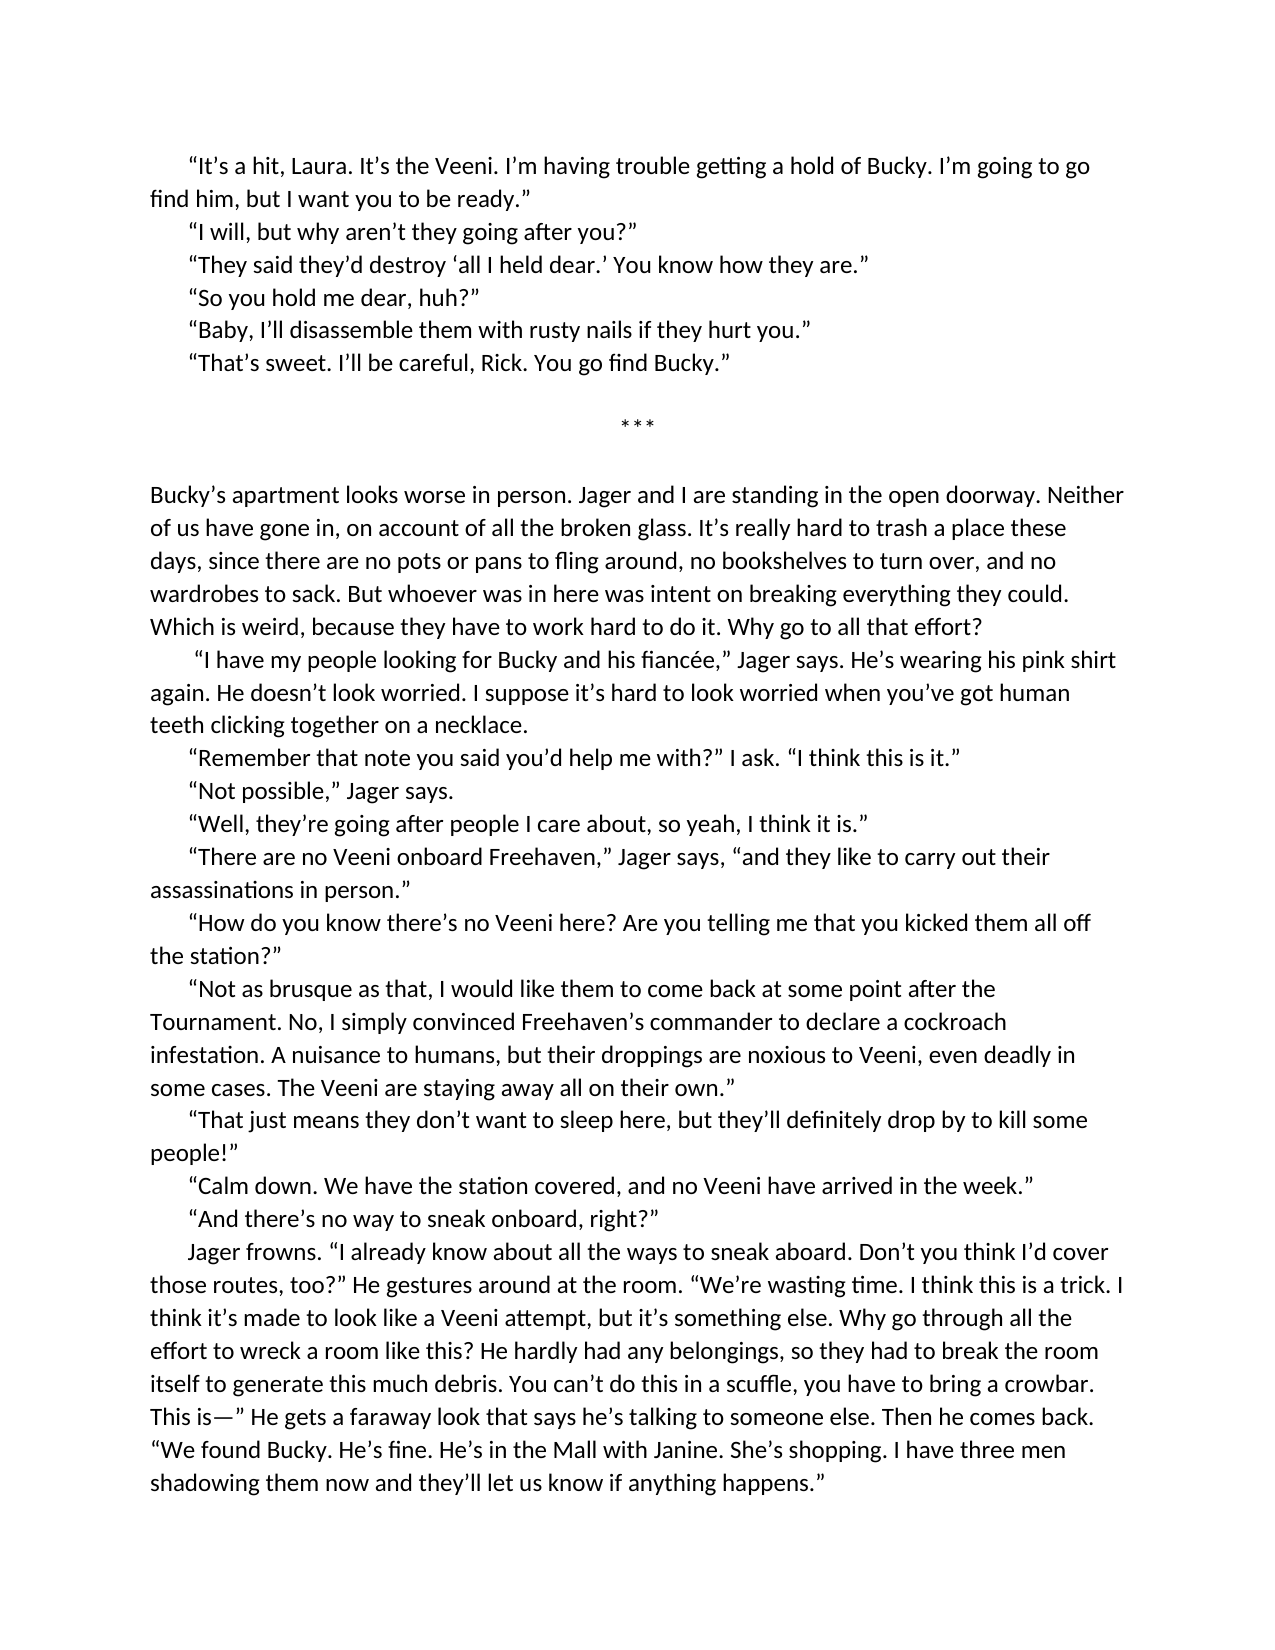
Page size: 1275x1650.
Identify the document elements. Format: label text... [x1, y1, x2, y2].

text *** [150, 413, 1125, 444]
text “How do you know there’s no Veeni here? Are you telling me that you kicked them all off the station?” [150, 907, 1125, 971]
text “It’s a hit, Laura. It’s the Veeni. I’m having trouble getting a hold of Bucky. I’m going to go find him, but I want you to be ready.” [150, 150, 1125, 213]
text “That’s sweet. I’ll be careful, Rick. You go find Bucky.” [150, 347, 1125, 378]
text “Not as brusque as that, I would like them to come back at some point after the Tournament. No, I simply convinced Freehaven’s commander to declare a cockroach infestation. A nuisance to humans, but their droppings are noxious to Veeni, even deadly in some cases. The Veeni are staying away all on their own.” [150, 973, 1125, 1102]
text Bucky’s apartment looks worse in person. Jager and I are standing in the open doorway. Neither of us have gone in, on account of all the broken glass. It’s really hard to trash a place these days, since there are no pots or pans to fling around, no bookshelves to turn over, and no wardrobes to sack. But whoever was in here was intent on breaking everything they could. Which is weird, because they have to work hard to do it. Why go to all that effort? [150, 479, 1125, 641]
text “I will, but why aren’t they going after you?” [150, 216, 1125, 246]
text “Remember that note you said you’d help me with?” I ask. “I think this is it.” [150, 742, 1125, 773]
text “Not possible,” Jager says. [150, 775, 1125, 806]
text “And there’s no way to sneak onboard, right?” [150, 1203, 1125, 1234]
text “Well, they’re going after people I care about, so yeah, I think it is.” [150, 808, 1125, 839]
text “There are no Veeni onboard Freehaven,” Jager says, “and they like to carry out their assassinations in person.” [150, 841, 1125, 905]
text “I have my people looking for Bucky and his fiancée,” Jager says. He’s wearing his pink shirt again. He doesn’t look worried. I suppose it’s hard to look worried when you’ve got human teeth clicking together on a necklace. [150, 644, 1125, 740]
text “So you hold me dear, huh?” [150, 282, 1125, 312]
text “They said they’d destroy ‘all I held dear.’ You know how they are.” [150, 249, 1125, 279]
text “Calm down. We have the station covered, and no Veeni have arrived in the week.” [150, 1170, 1125, 1201]
text “That just means they don’t want to sleep here, but they’ll definitely drop by to kill some people!” [150, 1104, 1125, 1168]
text “Baby, I’ll disassemble them with rusty nails if they hurt you.” [150, 314, 1125, 345]
text Jager frowns. “I already know about all the ways to sneak aboard. Don’t you think I’d cover those routes, too?” He gestures around at the room. “We’re wasting time. I think this is a trick. I think it’s made to look like a Veeni attempt, but it’s something else. Why go through all the effort to wreck a room like this? He hardly had any belongings, so they had to break the room itself to generate this much debris. You can’t do this in a scuffle, you have to bring a crowbar. This is—” He gets a faraway look that says he’s talking to someone else. Then he comes back. “We found Bucky. He’s fine. He’s in the Mall with Janine. She’s shopping. I have three men shadowing them now and they’ll let us know if anything happens.” [150, 1236, 1125, 1497]
